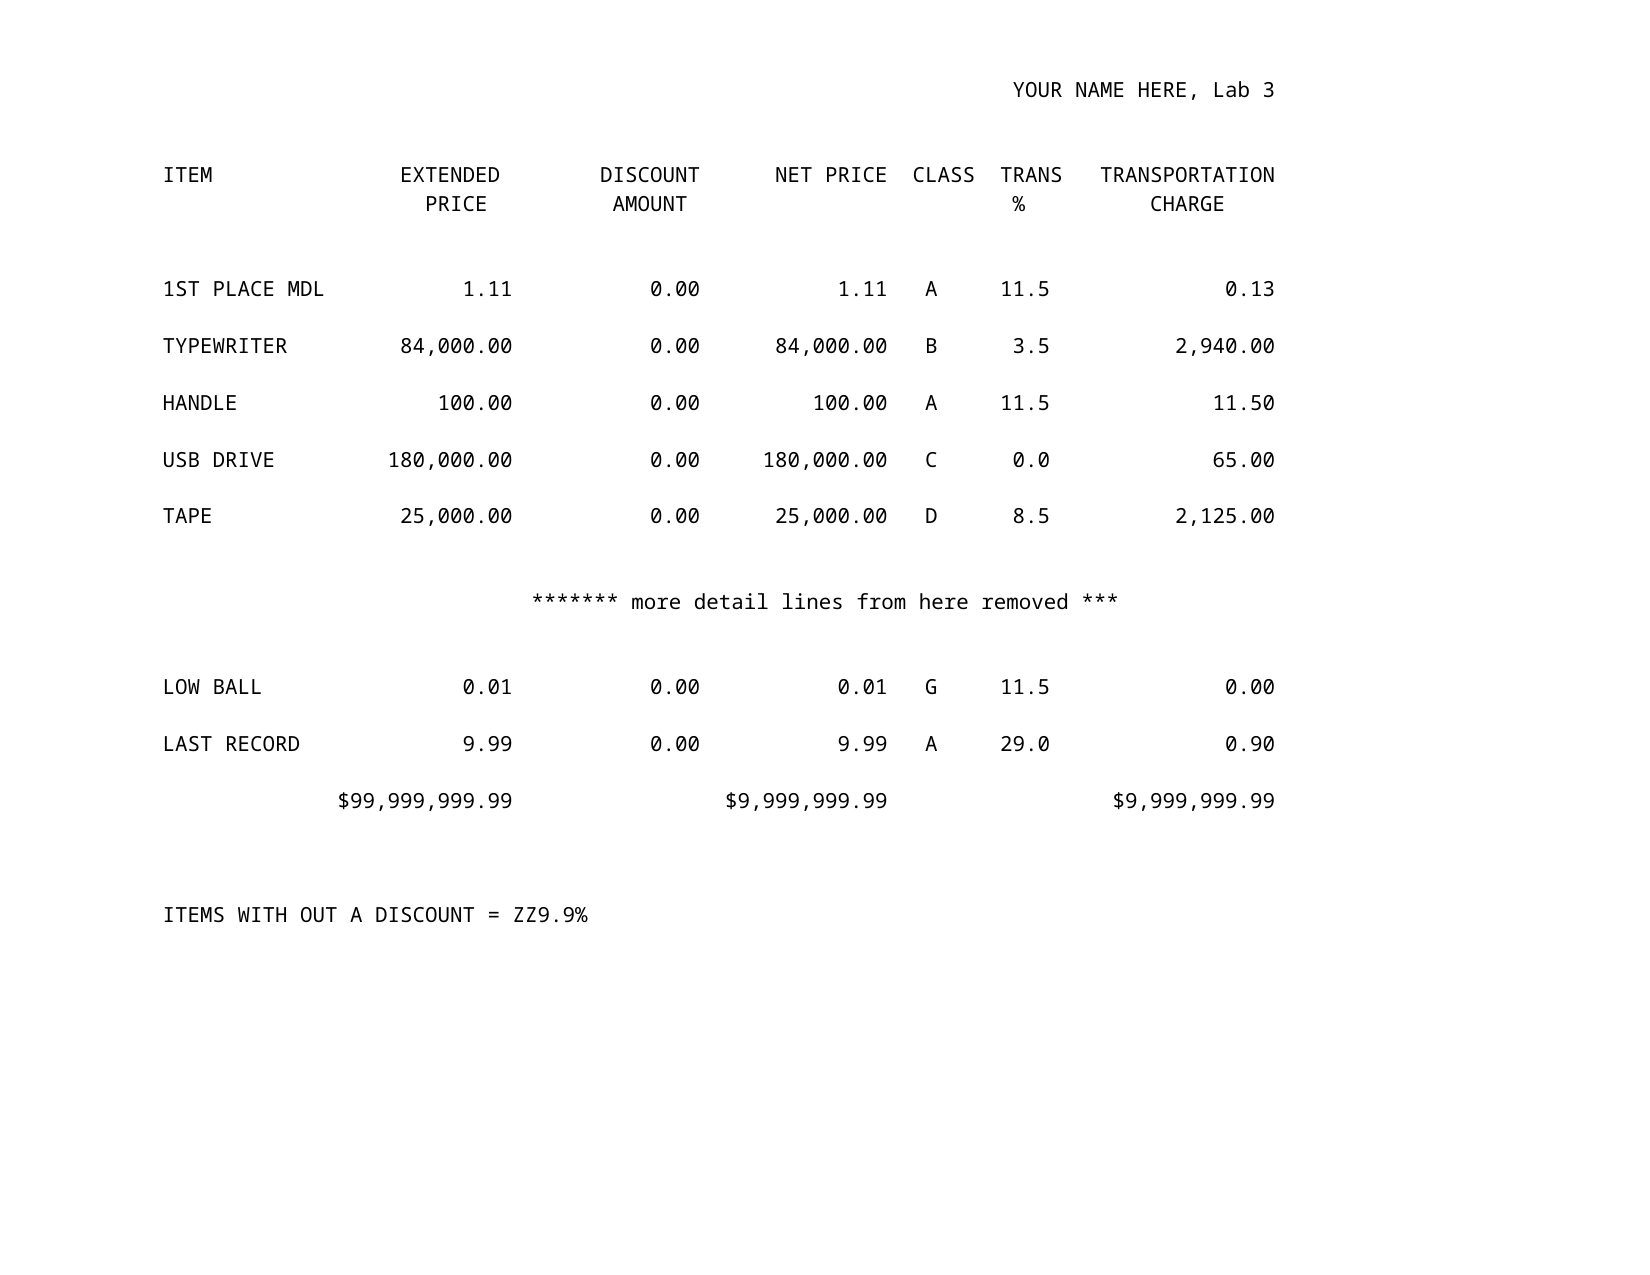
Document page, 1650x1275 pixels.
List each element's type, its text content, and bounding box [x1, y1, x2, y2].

text TAPE 25,000.00 0.00 25,000.00 D 8.5 2,125.00 [150, 502, 1500, 530]
text $99,999,999.99 $9,999,999.99 $9,999,999.99 [150, 786, 1500, 814]
text LOW BALL 0.01 0.00 0.01 G 11.5 0.00 [150, 672, 1500, 701]
text PRICE AMOUNT % CHARGE [150, 189, 1500, 217]
text ITEM EXTENDED DISCOUNT NET PRICE CLASS TRANS TRANSPORTATION [150, 160, 1500, 189]
text USB DRIVE 180,000.00 0.00 180,000.00 C 0.0 65.00 [150, 445, 1500, 473]
text ITEMS WITH OUT A DISCOUNT = ZZ9.9% [150, 900, 1500, 928]
text LAST RECORD 9.99 0.00 9.99 A 29.0 0.90 [150, 729, 1500, 757]
text 1ST PLACE MDL 1.11 0.00 1.11 A 11.5 0.13 [150, 274, 1500, 302]
text YOUR NAME HERE, Lab 3 [150, 75, 1500, 103]
text TYPEWRITER 84,000.00 0.00 84,000.00 B 3.5 2,940.00 [150, 331, 1500, 359]
text HANDLE 100.00 0.00 100.00 A 11.5 11.50 [150, 388, 1500, 416]
text ******* more detail lines from here removed *** [150, 587, 1500, 615]
